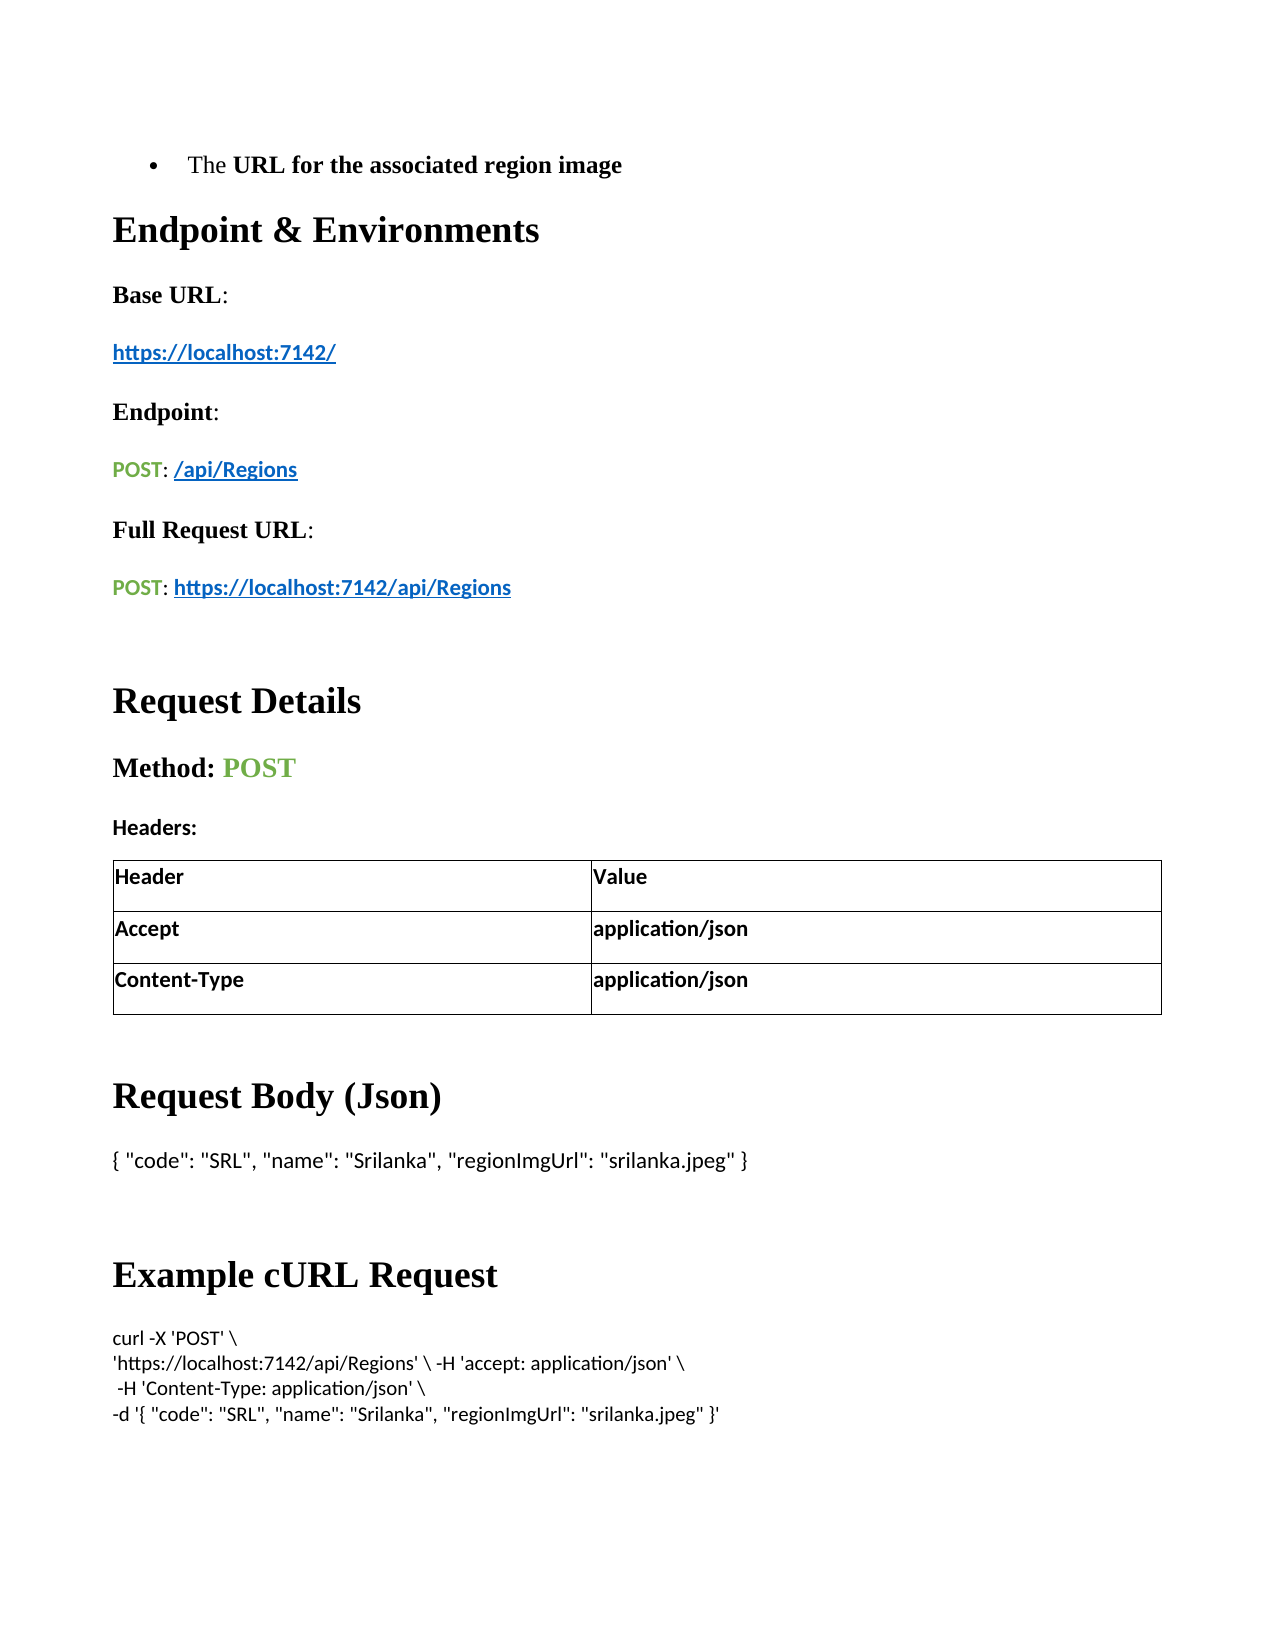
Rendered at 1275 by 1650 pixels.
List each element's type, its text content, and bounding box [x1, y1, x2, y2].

table_header Header [114, 861, 591, 911]
text -H 'Content-Type: application/json' \ [112, 1376, 1162, 1401]
text Headers: [112, 813, 1162, 841]
text Example cURL Request [112, 1252, 1162, 1296]
table_cell application/json [592, 912, 1161, 962]
table_cell application/json [592, 964, 1161, 1013]
table_cell Content-Type [114, 964, 591, 1013]
text -d '{ "code": "SRL", "name": "Srilanka", "regionImgUrl": "srilanka.jpeg" }' [112, 1401, 1162, 1426]
text 'https://localhost:7142/api/Regions' \ -H 'accept: application/json' \ [112, 1350, 1162, 1376]
list The URL for the associated region image [150, 150, 1162, 179]
text Full Request URL: [112, 515, 1162, 543]
text Endpoint: [112, 397, 1162, 426]
text Endpoint & Environments [112, 208, 1162, 251]
text Request Body (Json) [112, 1074, 1162, 1117]
text Base URL: [112, 280, 1162, 309]
table_cell Accept [114, 912, 591, 962]
text https://localhost:7142/ [112, 338, 1162, 366]
table_header Value [592, 861, 1161, 911]
text POST: https://localhost:7142/api/Regions [112, 573, 1162, 601]
text { "code": "SRL", "name": "Srilanka", "regionImgUrl": "srilanka.jpeg" } [112, 1146, 1162, 1174]
text Request Details [112, 679, 1162, 722]
text curl -X 'POST' \ [112, 1325, 1162, 1350]
text Method: POST [112, 751, 1162, 784]
text POST: /api/Regions [112, 455, 1162, 483]
